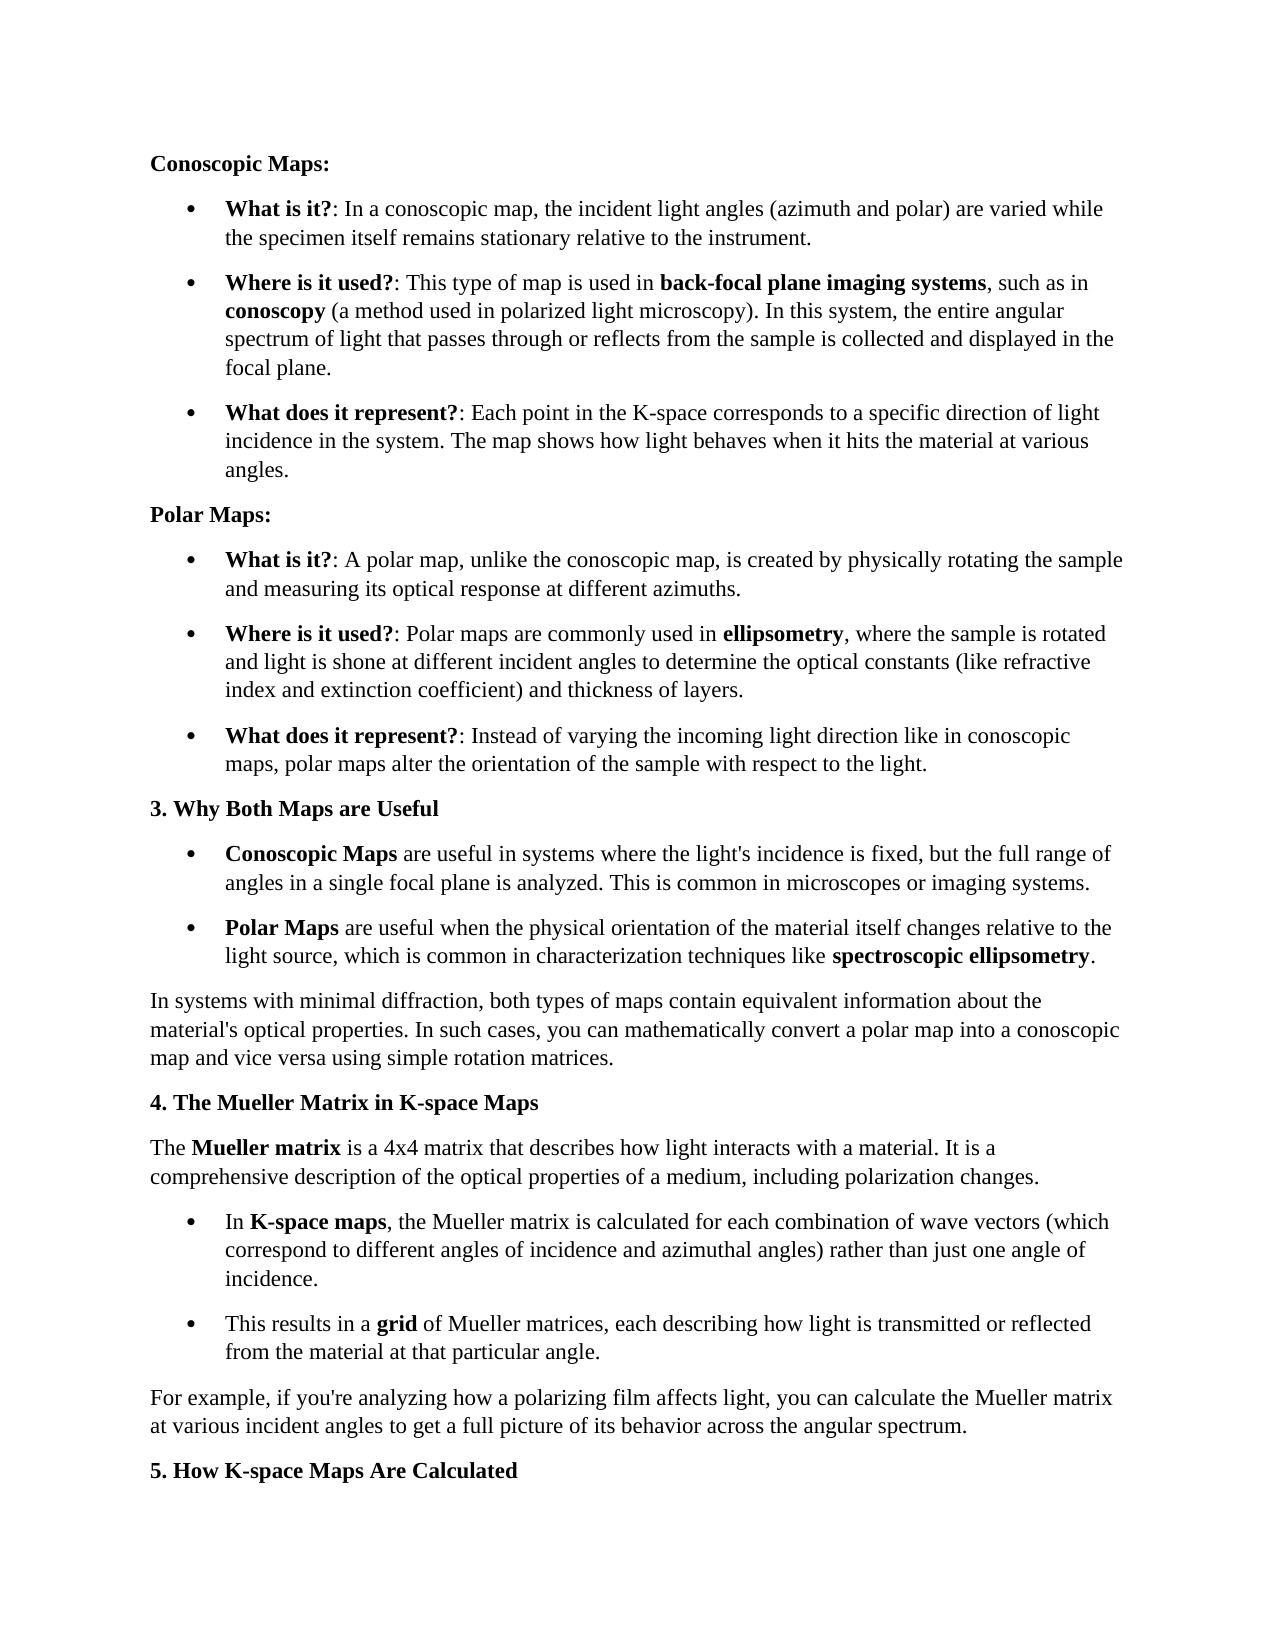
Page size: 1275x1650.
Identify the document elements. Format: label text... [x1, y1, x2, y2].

text 4. The Mueller Matrix in K-space Maps [150, 1089, 1125, 1116]
list In K-space maps, the Mueller matrix is calculated for each combination of wave vectors (which correspond to different angles of incidence and azimuthal angles) rather than just one angle of incidence. [187, 1208, 1125, 1291]
list Where is it used?: Polar maps are commonly used in ellipsometry, where the sample is rotated and light is shone at different incident angles to determine the optical constants (like refractive index and extinction coefficient) and thickness of layers. [187, 620, 1125, 703]
list Polar Maps are useful when the physical orientation of the material itself changes relative to the light source, which is common in characterization techniques like spectroscopic ellipsometry. [187, 914, 1125, 969]
list Where is it used?: This type of map is used in back-focal plane imaging systems, such as in conoscopy (a method used in polarized light microscopy). In this system, the entire angular spectrum of light that passes through or reflects from the sample is collected and displayed in the focal plane. [187, 269, 1125, 380]
list Conoscopic Maps are useful in systems where the light's incidence is fixed, but the full range of angles in a single focal plane is analyzed. This is common in microscopes or imaging systems. [187, 840, 1125, 895]
list What is it?: In a conoscopic map, the incident light angles (azimuth and polar) are varied while the specimen itself remains stationary relative to the instrument. [187, 195, 1125, 250]
list This results in a grid of Mueller matrices, each describing how light is transmitted or reflected from the material at that particular angle. [187, 1310, 1125, 1365]
text 5. How K-space Maps Are Calculated [150, 1457, 1125, 1483]
text Polar Maps: [150, 501, 1125, 527]
text 3. Why Both Maps are Useful [150, 795, 1125, 822]
text The Mueller matrix is a 4x4 matrix that describes how light interacts with a material. It is a comprehensive description of the optical properties of a medium, including polarization changes. [150, 1134, 1125, 1189]
list What is it?: A polar map, unlike the conoscopic map, is created by physically rotating the sample and measuring its optical response at different azimuths. [187, 546, 1125, 601]
text In systems with minimal diffraction, both types of maps contain equivalent information about the material's optical properties. In such cases, you can mathematically convert a polar map into a conoscopic map and vice versa using simple rotation matrices. [150, 987, 1125, 1071]
list What does it represent?: Instead of varying the incoming light direction like in conoscopic maps, polar maps alter the orientation of the sample with respect to the light. [187, 722, 1125, 776]
text For example, if you're analyzing how a polarizing film affects light, you can calculate the Mueller matrix at various incident angles to get a full picture of its behavior across the angular spectrum. [150, 1383, 1125, 1438]
list What does it represent?: Each point in the K-space corresponds to a specific direction of light incidence in the system. The map shows how light behaves when it hits the material at various angles. [187, 399, 1125, 482]
text Conoscopic Maps: [150, 150, 1125, 176]
